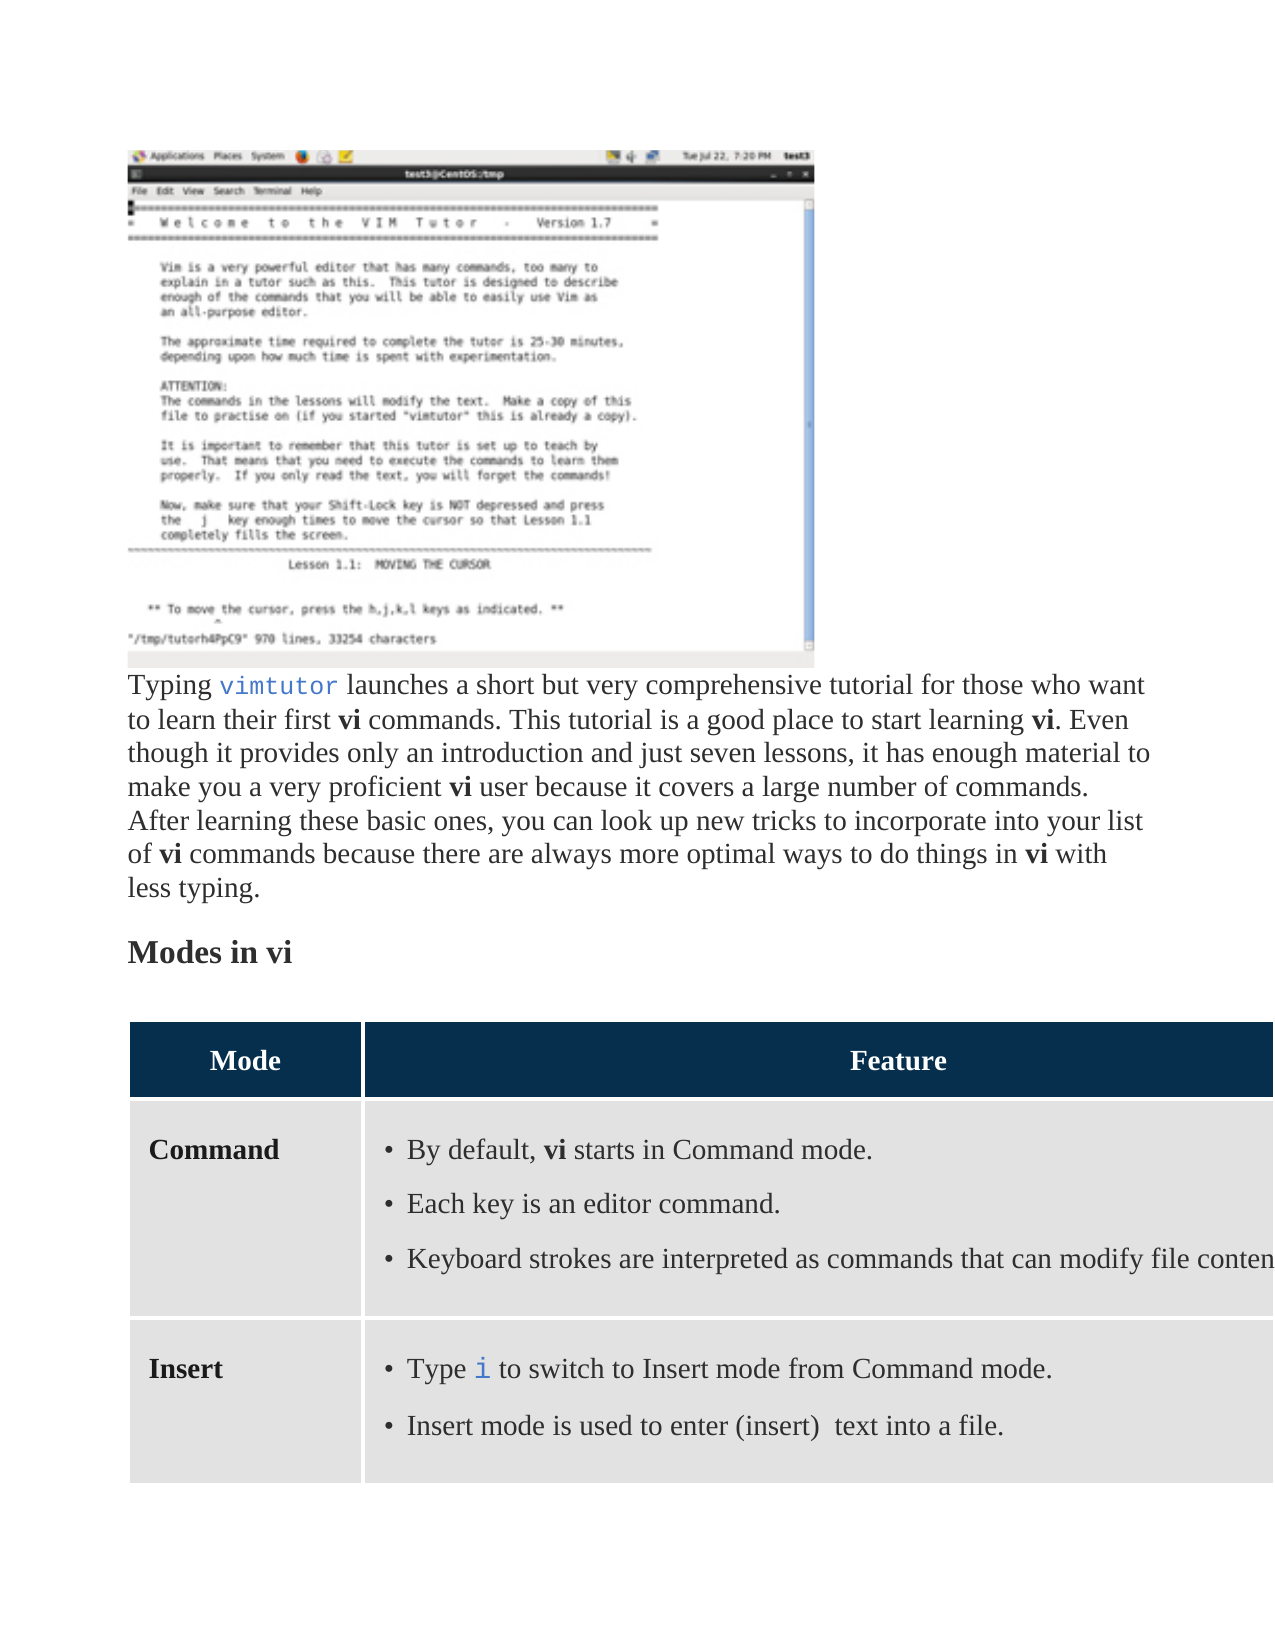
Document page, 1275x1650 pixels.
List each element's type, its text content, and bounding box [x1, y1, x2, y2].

table_header Mode [130, 1022, 361, 1097]
text Typing vimtutor launches a short but very comprehensive tutorial for those who want to learn their first vi commands. This tutorial is a good place to start learning vi. Even though it provides only an introduction and just seven lessons, it has enough material to make you a very proficient vi user because it covers a large number of commands. After learning these basic ones, you can look up new tricks to incorporate into your list of vi commands because there are always more optimal ways to do things in vi with less typing. [127, 667, 1155, 903]
table_cell Command [130, 1101, 361, 1316]
picture [127, 150, 815, 668]
table_cell By default, vi starts in Command mode. Each key is an editor command. Keyboard strokes are interpreted as commands that can modify file contents. [365, 1101, 1273, 1316]
table_header Feature [365, 1022, 1273, 1097]
table_cell Insert [130, 1320, 361, 1483]
text Modes in vi [127, 932, 1155, 970]
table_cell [365, 1320, 1273, 1483]
